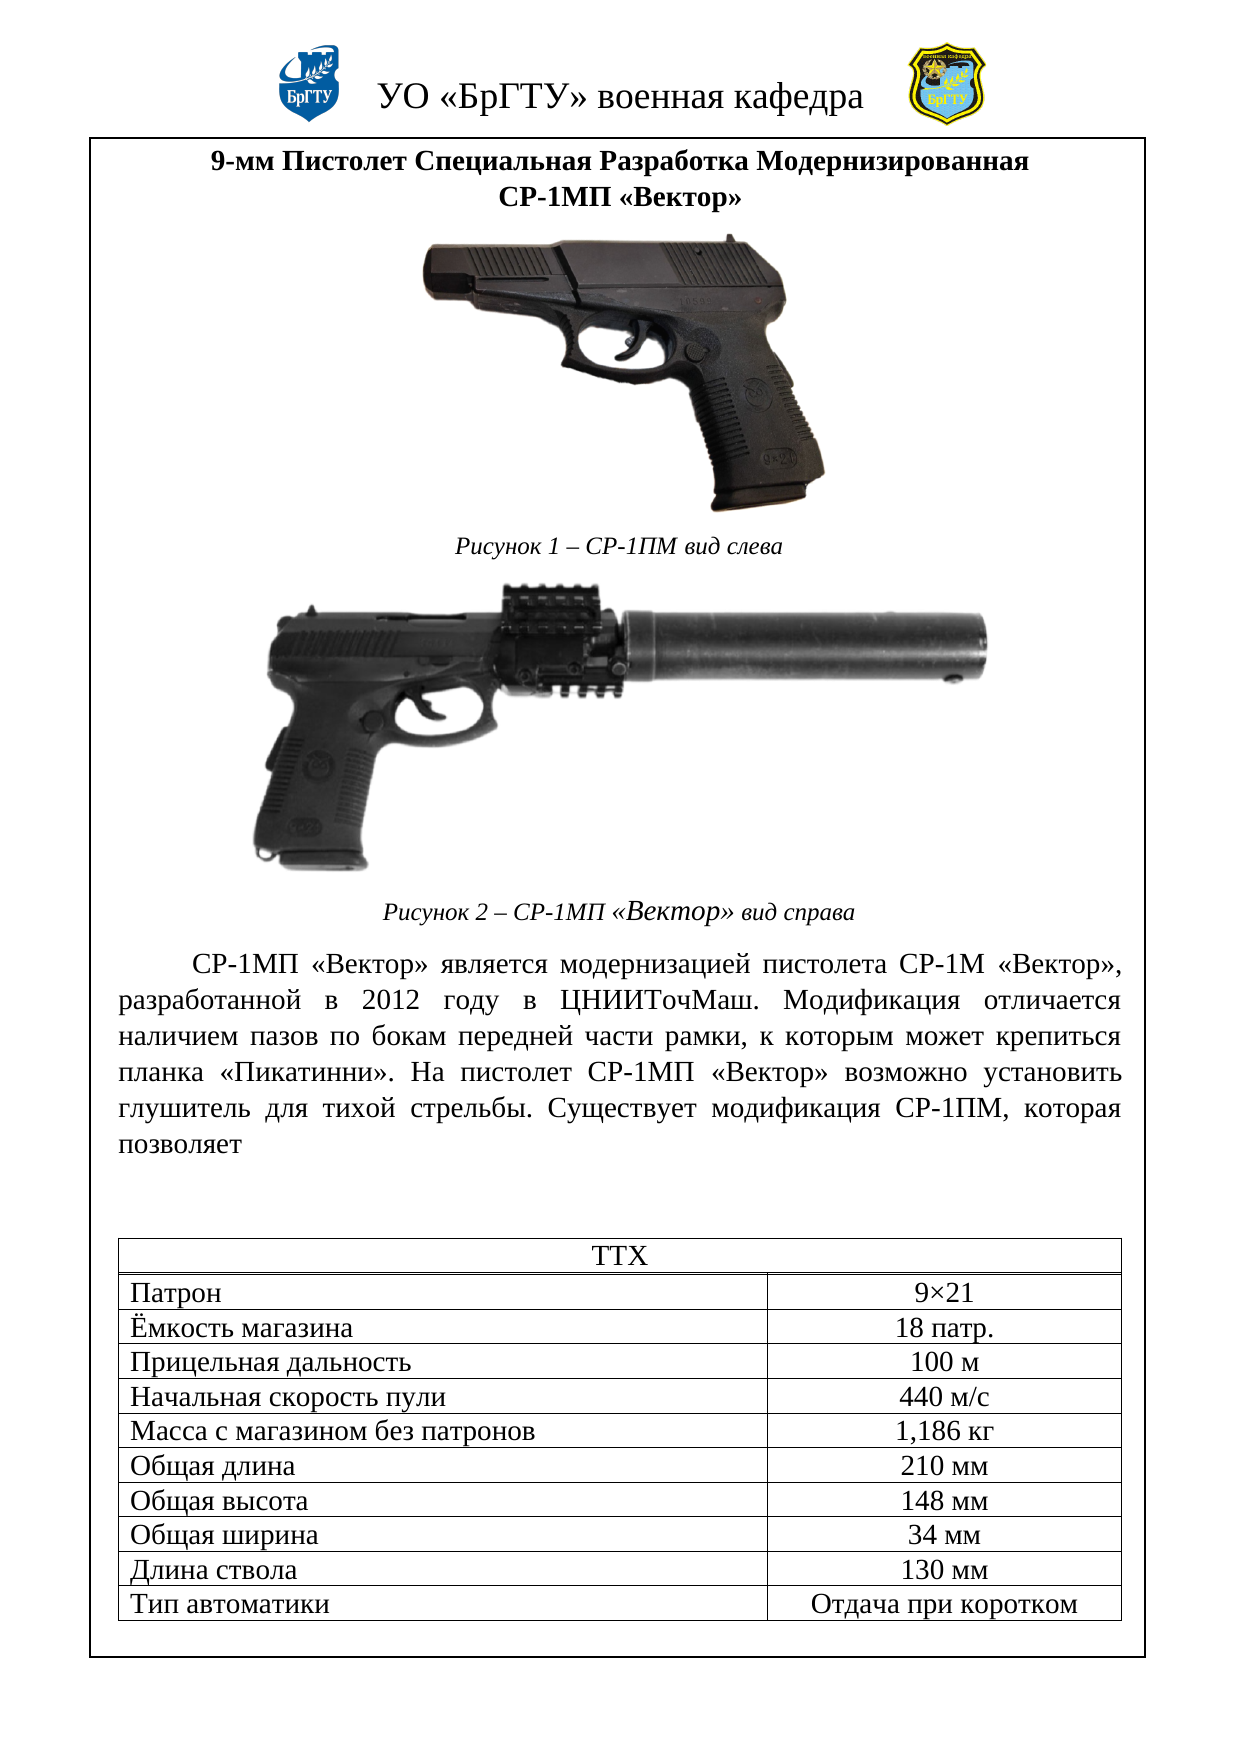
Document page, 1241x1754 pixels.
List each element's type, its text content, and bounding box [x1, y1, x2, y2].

table_cell Общая высота [119, 1483, 767, 1516]
picture [270, 44, 348, 123]
picture [907, 42, 987, 126]
table_cell Общая ширина [119, 1517, 767, 1551]
table_cell 9×21 [768, 1275, 1121, 1309]
table_cell 440 м/с [768, 1379, 1121, 1412]
text СР-1МП «Вектор» является модернизацией пистолета СР-1М «Вектор», разработанной в 2012 году в ЦНИИТочМаш. Модификация отличается наличием пазов по бокам передней части рамки, к которым может крепиться планка «Пикатинни». На пистолет СР-1МП «Вектор» возможно установить глушитель для тихой стрельбы. Существует модификация СР-1ПМ, которая позволяет [118, 946, 1122, 1160]
table_cell Ёмкость магазина [119, 1310, 767, 1343]
table_cell 34 мм [768, 1517, 1121, 1551]
picture [408, 232, 833, 513]
table_cell 130 мм [768, 1552, 1121, 1585]
table_cell 210 мм [768, 1448, 1121, 1482]
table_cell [768, 1586, 1121, 1620]
table_cell Тип автоматики [119, 1586, 767, 1620]
table_cell Прицельная дальность [119, 1344, 767, 1378]
text Рисунок 1 – СР-1ПМ вид слева [118, 531, 1122, 560]
table_cell Начальная скорость пули [119, 1379, 767, 1412]
table_header ТТХ [119, 1239, 1121, 1272]
table_cell Патрон [119, 1275, 767, 1309]
text Рисунок 2 – СР-1МП «Вектор» вид справа [118, 893, 1122, 927]
table_cell 18 патр. [768, 1310, 1121, 1343]
picture [242, 579, 999, 875]
table_cell Масса с магазином без патронов [119, 1414, 767, 1447]
table_cell Длина ствола [119, 1552, 767, 1585]
text 9-мм Пистолет Специальная Разработка Модернизированная СР-1МП «Вектор» [118, 143, 1122, 213]
table_cell 100 м [768, 1344, 1121, 1378]
table_cell 148 мм [768, 1483, 1121, 1516]
table_cell 1,186 кг [768, 1414, 1121, 1447]
table_cell Общая длина [119, 1448, 767, 1482]
